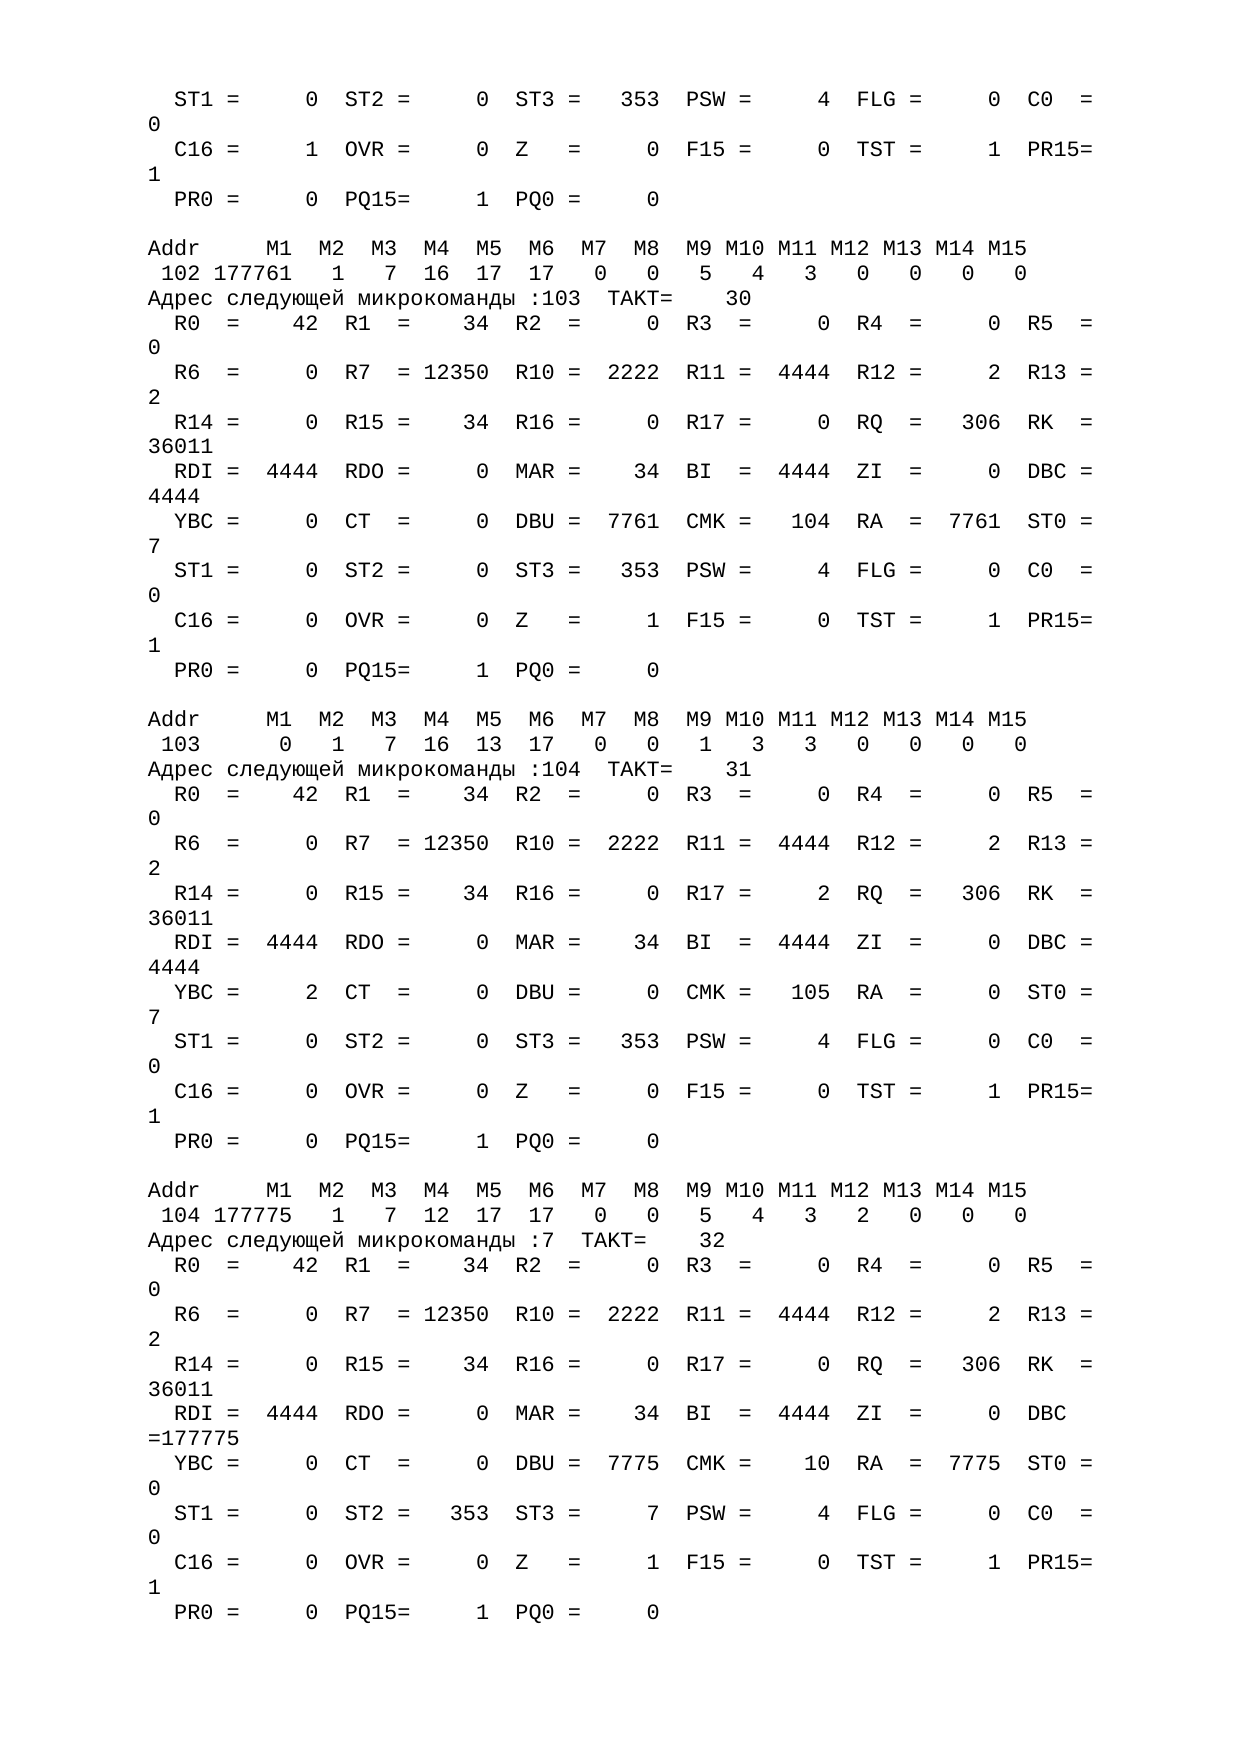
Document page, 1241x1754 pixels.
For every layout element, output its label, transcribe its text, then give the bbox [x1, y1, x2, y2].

text R14 = 0 R15 = 34 R16 = 0 R17 = 0 RQ = 306 RK = 36011 [148, 1353, 1152, 1403]
text C16 = 0 OVR = 0 Z = 1 F15 = 0 TST = 1 PR15= 1 [148, 609, 1152, 659]
text Addr M1 M2 M3 M4 M5 M6 M7 M8 M9 M10 M11 M12 M13 M14 M15 [148, 708, 1152, 733]
text ST1 = 0 ST2 = 0 ST3 = 353 PSW = 4 FLG = 0 C0 = 0 [148, 1031, 1152, 1080]
text R6 = 0 R7 = 12350 R10 = 2222 R11 = 4444 R12 = 2 R13 = 2 [148, 832, 1152, 882]
text R14 = 0 R15 = 34 R16 = 0 R17 = 2 RQ = 306 RK = 36011 [148, 882, 1152, 932]
text YBC = 0 CT = 0 DBU = 7761 CMK = 104 RA = 7761 ST0 = 7 [148, 510, 1152, 560]
text Addr M1 M2 M3 M4 M5 M6 M7 M8 M9 M10 M11 M12 M13 M14 M15 [148, 237, 1152, 262]
text RDI = 4444 RDO = 0 MAR = 34 BI = 4444 ZI = 0 DBC = 4444 [148, 932, 1152, 981]
text 104 177775 1 7 12 17 17 0 0 5 4 3 2 0 0 0 [148, 1204, 1152, 1229]
text Адрес следующей микрокоманды :104 TAKT= 31 [148, 758, 1152, 783]
text R14 = 0 R15 = 34 R16 = 0 R17 = 0 RQ = 306 RK = 36011 [148, 411, 1152, 461]
text 103 0 1 7 16 13 17 0 0 1 3 3 0 0 0 0 [148, 733, 1152, 758]
text RDI = 4444 RDO = 0 MAR = 34 BI = 4444 ZI = 0 DBC = 4444 [148, 461, 1152, 510]
text R0 = 42 R1 = 34 R2 = 0 R3 = 0 R4 = 0 R5 = 0 [148, 312, 1152, 361]
text Адрес следующей микрокоманды :103 TAKT= 30 [148, 287, 1152, 312]
text YBC = 0 CT = 0 DBU = 7775 CMK = 10 RA = 7775 ST0 = 0 [148, 1452, 1152, 1502]
text C16 = 0 OVR = 0 Z = 1 F15 = 0 TST = 1 PR15= 1 [148, 1551, 1152, 1601]
text Адрес следующей микрокоманды :7 TAKT= 32 [148, 1229, 1152, 1254]
text R0 = 42 R1 = 34 R2 = 0 R3 = 0 R4 = 0 R5 = 0 [148, 783, 1152, 832]
text PR0 = 0 PQ15= 1 PQ0 = 0 [148, 659, 1152, 684]
text R6 = 0 R7 = 12350 R10 = 2222 R11 = 4444 R12 = 2 R13 = 2 [148, 1303, 1152, 1353]
text RDI = 4444 RDO = 0 MAR = 34 BI = 4444 ZI = 0 DBC =177775 [148, 1403, 1152, 1452]
text YBC = 2 CT = 0 DBU = 0 CMK = 105 RA = 0 ST0 = 7 [148, 981, 1152, 1031]
text ST1 = 0 ST2 = 0 ST3 = 353 PSW = 4 FLG = 0 C0 = 0 [148, 560, 1152, 609]
text ST1 = 0 ST2 = 0 ST3 = 353 PSW = 4 FLG = 0 C0 = 0 [148, 89, 1152, 138]
text R0 = 42 R1 = 34 R2 = 0 R3 = 0 R4 = 0 R5 = 0 [148, 1254, 1152, 1303]
text C16 = 0 OVR = 0 Z = 0 F15 = 0 TST = 1 PR15= 1 [148, 1080, 1152, 1130]
text PR0 = 0 PQ15= 1 PQ0 = 0 [148, 1130, 1152, 1155]
text Addr M1 M2 M3 M4 M5 M6 M7 M8 M9 M10 M11 M12 M13 M14 M15 [148, 1179, 1152, 1204]
text 102 177761 1 7 16 17 17 0 0 5 4 3 0 0 0 0 [148, 262, 1152, 287]
text C16 = 1 OVR = 0 Z = 0 F15 = 0 TST = 1 PR15= 1 [148, 138, 1152, 188]
text R6 = 0 R7 = 12350 R10 = 2222 R11 = 4444 R12 = 2 R13 = 2 [148, 361, 1152, 411]
text PR0 = 0 PQ15= 1 PQ0 = 0 [148, 188, 1152, 213]
text ST1 = 0 ST2 = 353 ST3 = 7 PSW = 4 FLG = 0 C0 = 0 [148, 1502, 1152, 1551]
text PR0 = 0 PQ15= 1 PQ0 = 0 [148, 1601, 1152, 1626]
